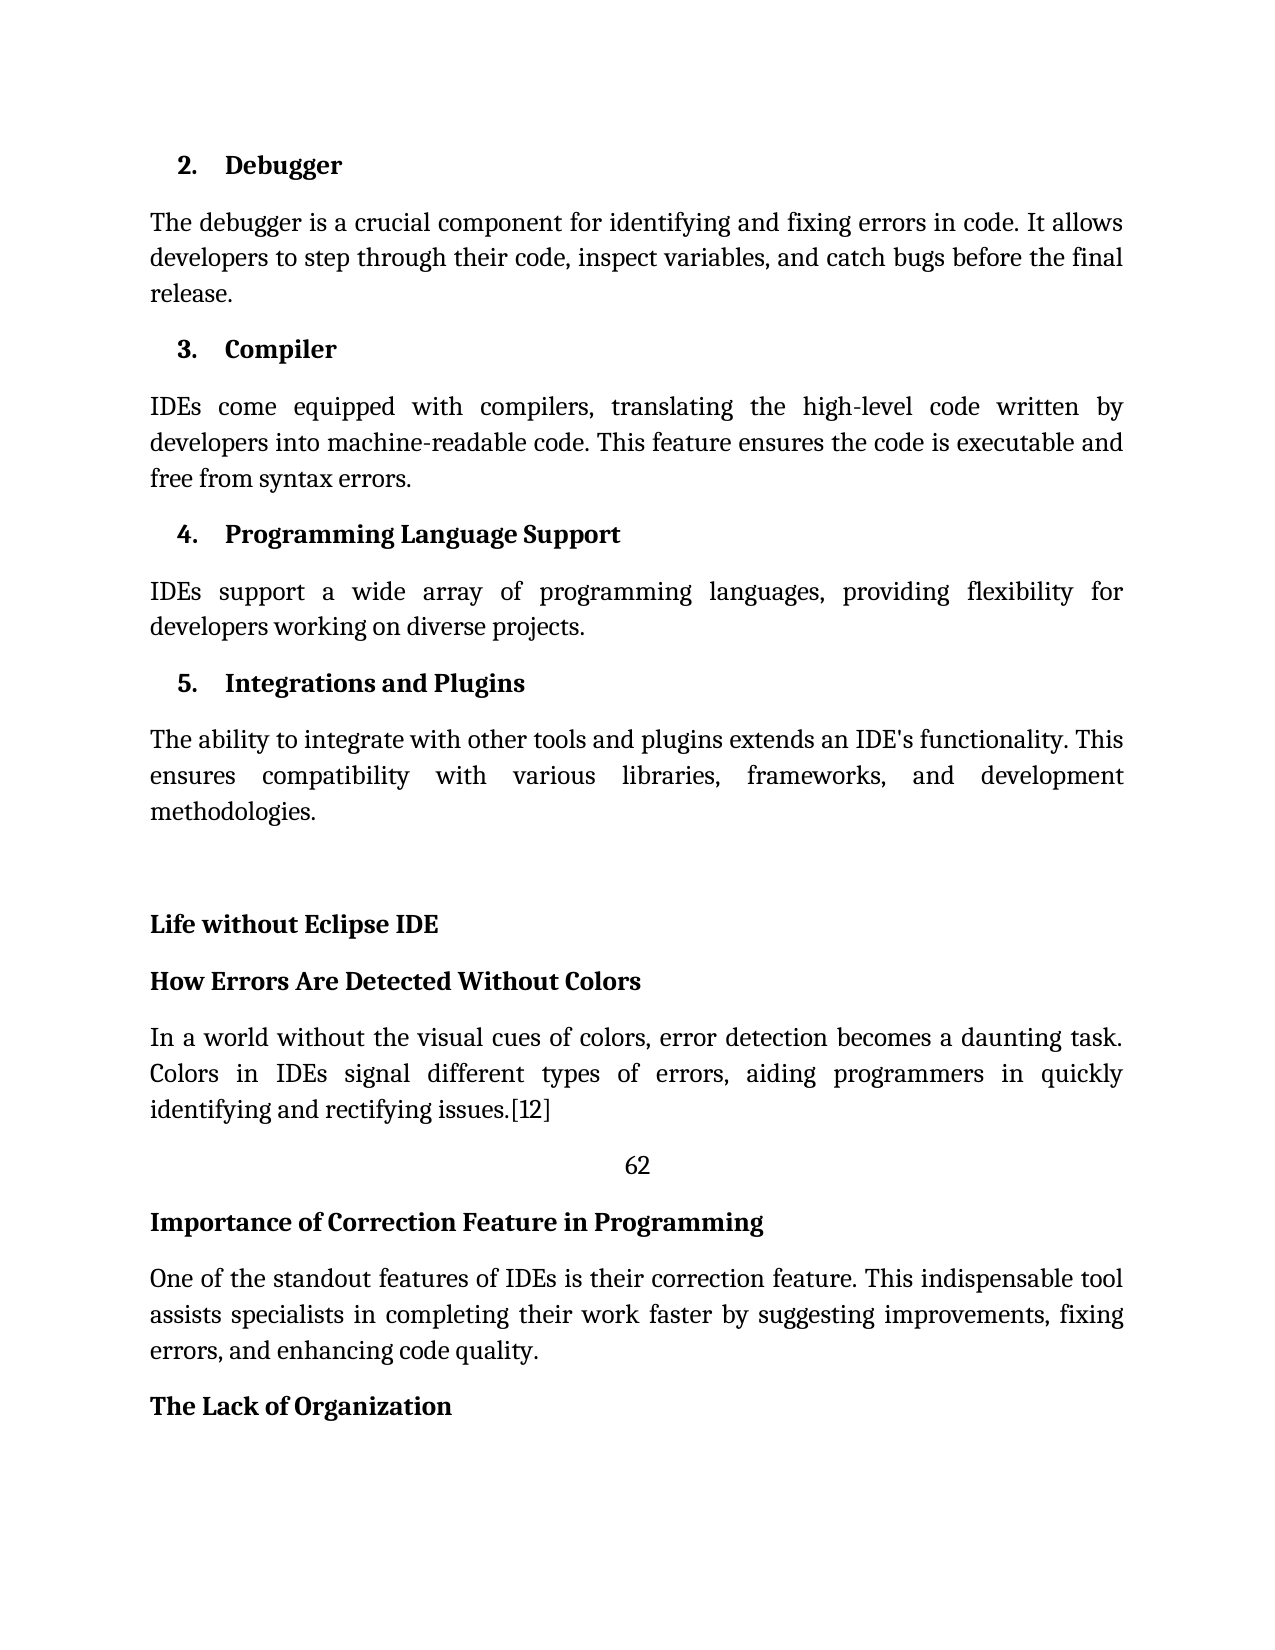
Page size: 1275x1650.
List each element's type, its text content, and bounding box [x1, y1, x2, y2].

text One of the standout features of IDEs is their correction feature. This indispensable tool assists specialists in completing their work faster by suggesting improvements, fixing errors, and enhancing code quality. [150, 1263, 1125, 1366]
text IDEs support a wide array of programming languages, providing flexibility for developers working on diverse projects. [150, 576, 1125, 643]
text The Lack of Organization [150, 1391, 1125, 1423]
text In a world without the visual cues of colors, error detection becomes a daunting task. Colors in IDEs signal different types of errors, aiding programmers in quickly identifying and rectifying issues.[12] [150, 1022, 1125, 1125]
text Life without Eclipse IDE [150, 909, 1125, 940]
text The debugger is a crucial component for identifying and fixing errors in code. It allows developers to step through their code, inspect variables, and catch bugs before the final release. [150, 207, 1125, 309]
text The ability to integrate with other tools and plugins extends an IDE's functionality. This ensures compatibility with various libraries, frameworks, and development methodologies. [150, 724, 1125, 827]
text IDEs come equipped with compilers, translating the high-level code written by developers into machine-readable code. This feature ensures the code is executable and free from syntax errors. [150, 391, 1125, 494]
text 62 [150, 1150, 1125, 1181]
text How Errors Are Detected Without Colors [150, 966, 1125, 997]
list Compiler [187, 334, 1125, 366]
text Importance of Correction Feature in Programming [150, 1207, 1125, 1238]
list Debugger [187, 150, 1125, 181]
list Integrations and Plugins [187, 668, 1125, 699]
list Programming Language Support [187, 519, 1125, 550]
